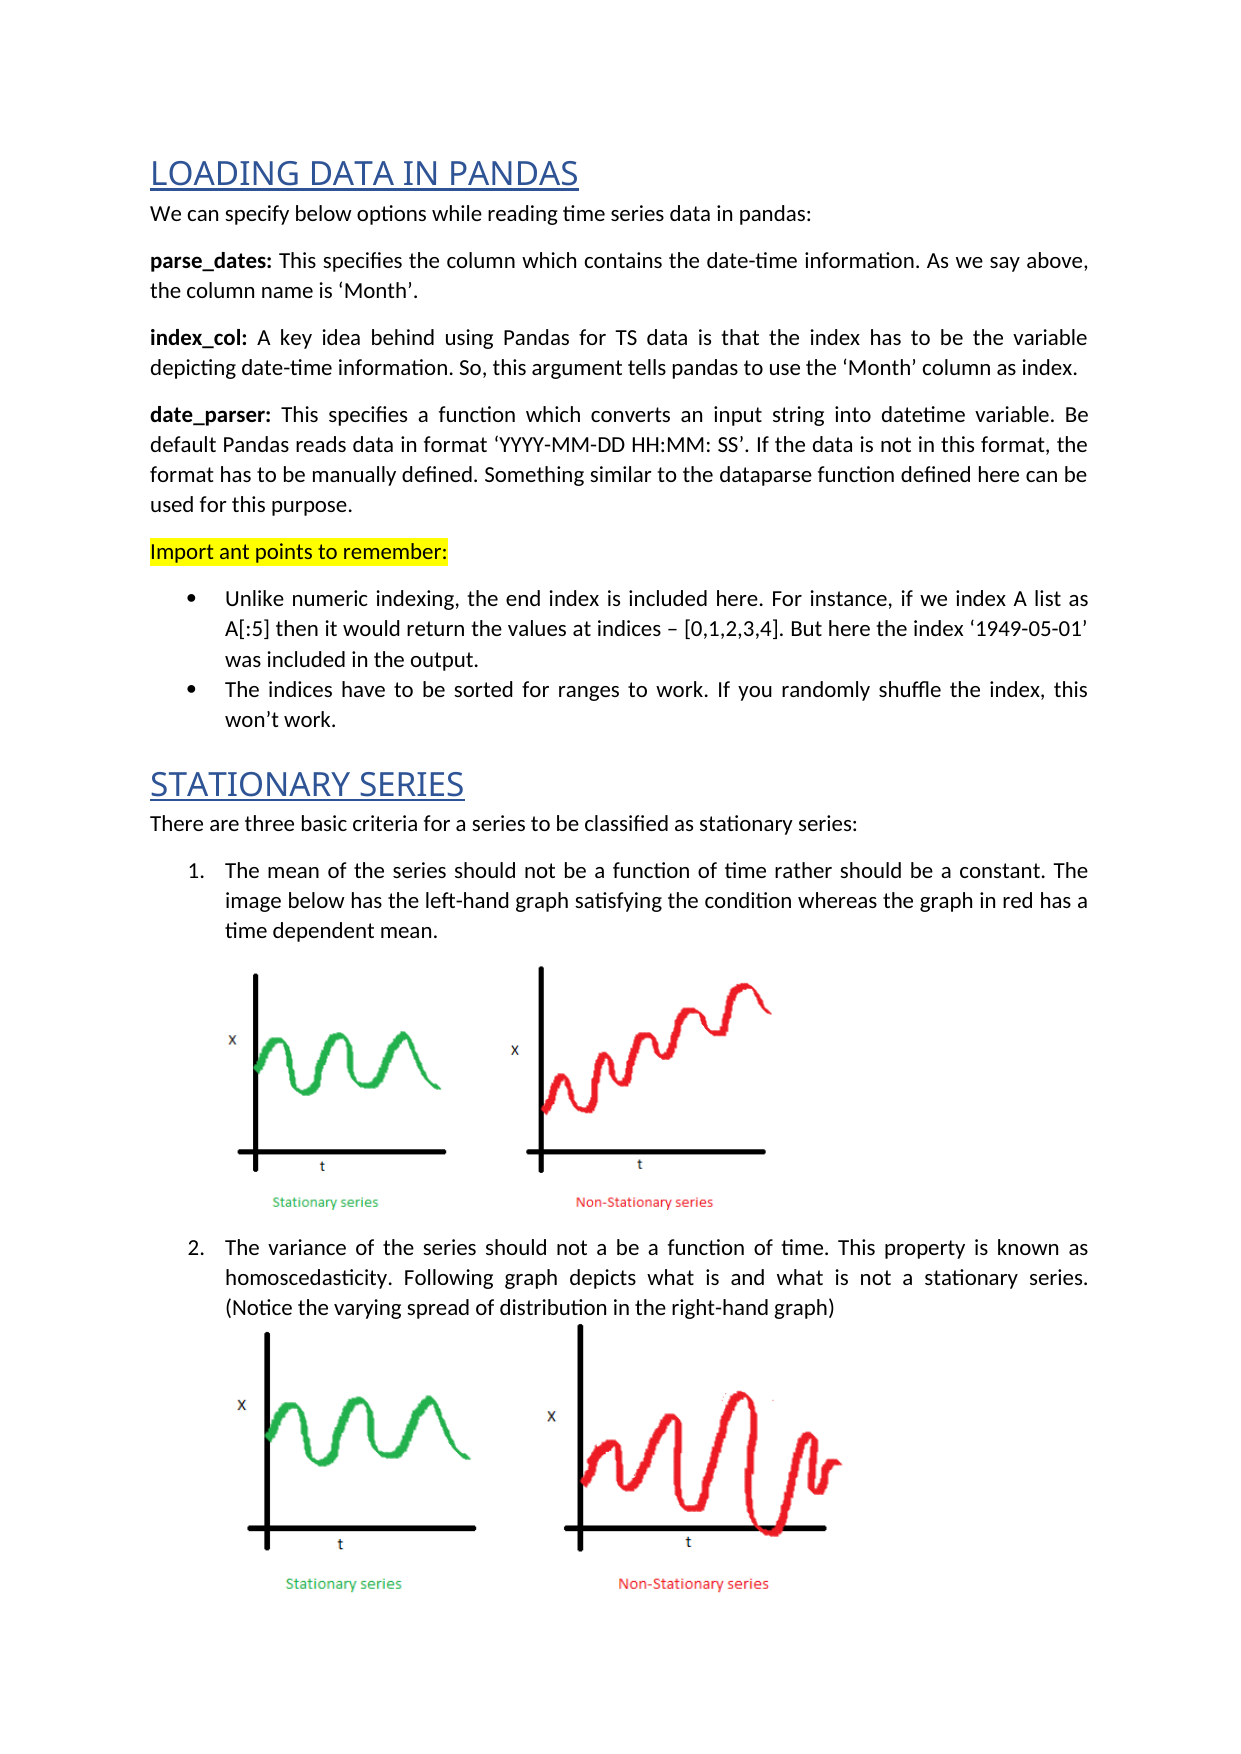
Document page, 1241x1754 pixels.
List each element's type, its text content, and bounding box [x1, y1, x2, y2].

list The variance of the series should not a be a function of time. This property is known as homoscedasticity. Following graph depicts what is and what is not a stationary series. (Notice the varying spread of distribution in the right-hand graph) [187, 1233, 1090, 1321]
list The indices have to be sorted for ranges to work. If you randomly shuffle the index, this won’t work. [187, 675, 1090, 733]
text index_col: A key idea behind using Pandas for TS data is that the index has to be the variable depicting date-time information. So, this argument tells pandas to use the ‘Month’ column as index. [150, 323, 1090, 381]
text date_parser: This specifies a function which converts an input string into datetime variable. Be default Pandas reads data in format ‘YYYY-MM-DD HH:MM: SS’. If the data is not in this format, the format has to be manually defined. Something similar to the dataparse function defined here can be used for this purpose. [150, 400, 1090, 519]
subtitle STATIONARY SERIES [150, 760, 1090, 806]
text parse_dates: This specifies the column which contains the date-time information. As we say above, the column name is ‘Month’. [150, 246, 1090, 304]
text Import ant points to remember: [150, 537, 1090, 566]
subtitle LOADING DATA IN PANDAS [150, 150, 1090, 195]
text We can specify below options while reading time series data in pandas: [150, 199, 1090, 227]
text There are three basic criteria for a series to be classified as stationary series: [150, 809, 1090, 837]
list Unlike numeric indexing, the end index is included here. For instance, if we index A list as A[:5] then it would return the values at indices – [0,1,2,3,4]. But here the index ‘1949-05-01’ was included in the output. [187, 584, 1090, 673]
list The mean of the series should not be a function of time rather should be a constant. The image below has the left-hand graph satisfying the condition whereas the graph in red has a time dependent mean. [187, 856, 1090, 945]
picture [225, 963, 775, 1214]
picture [225, 1323, 875, 1594]
